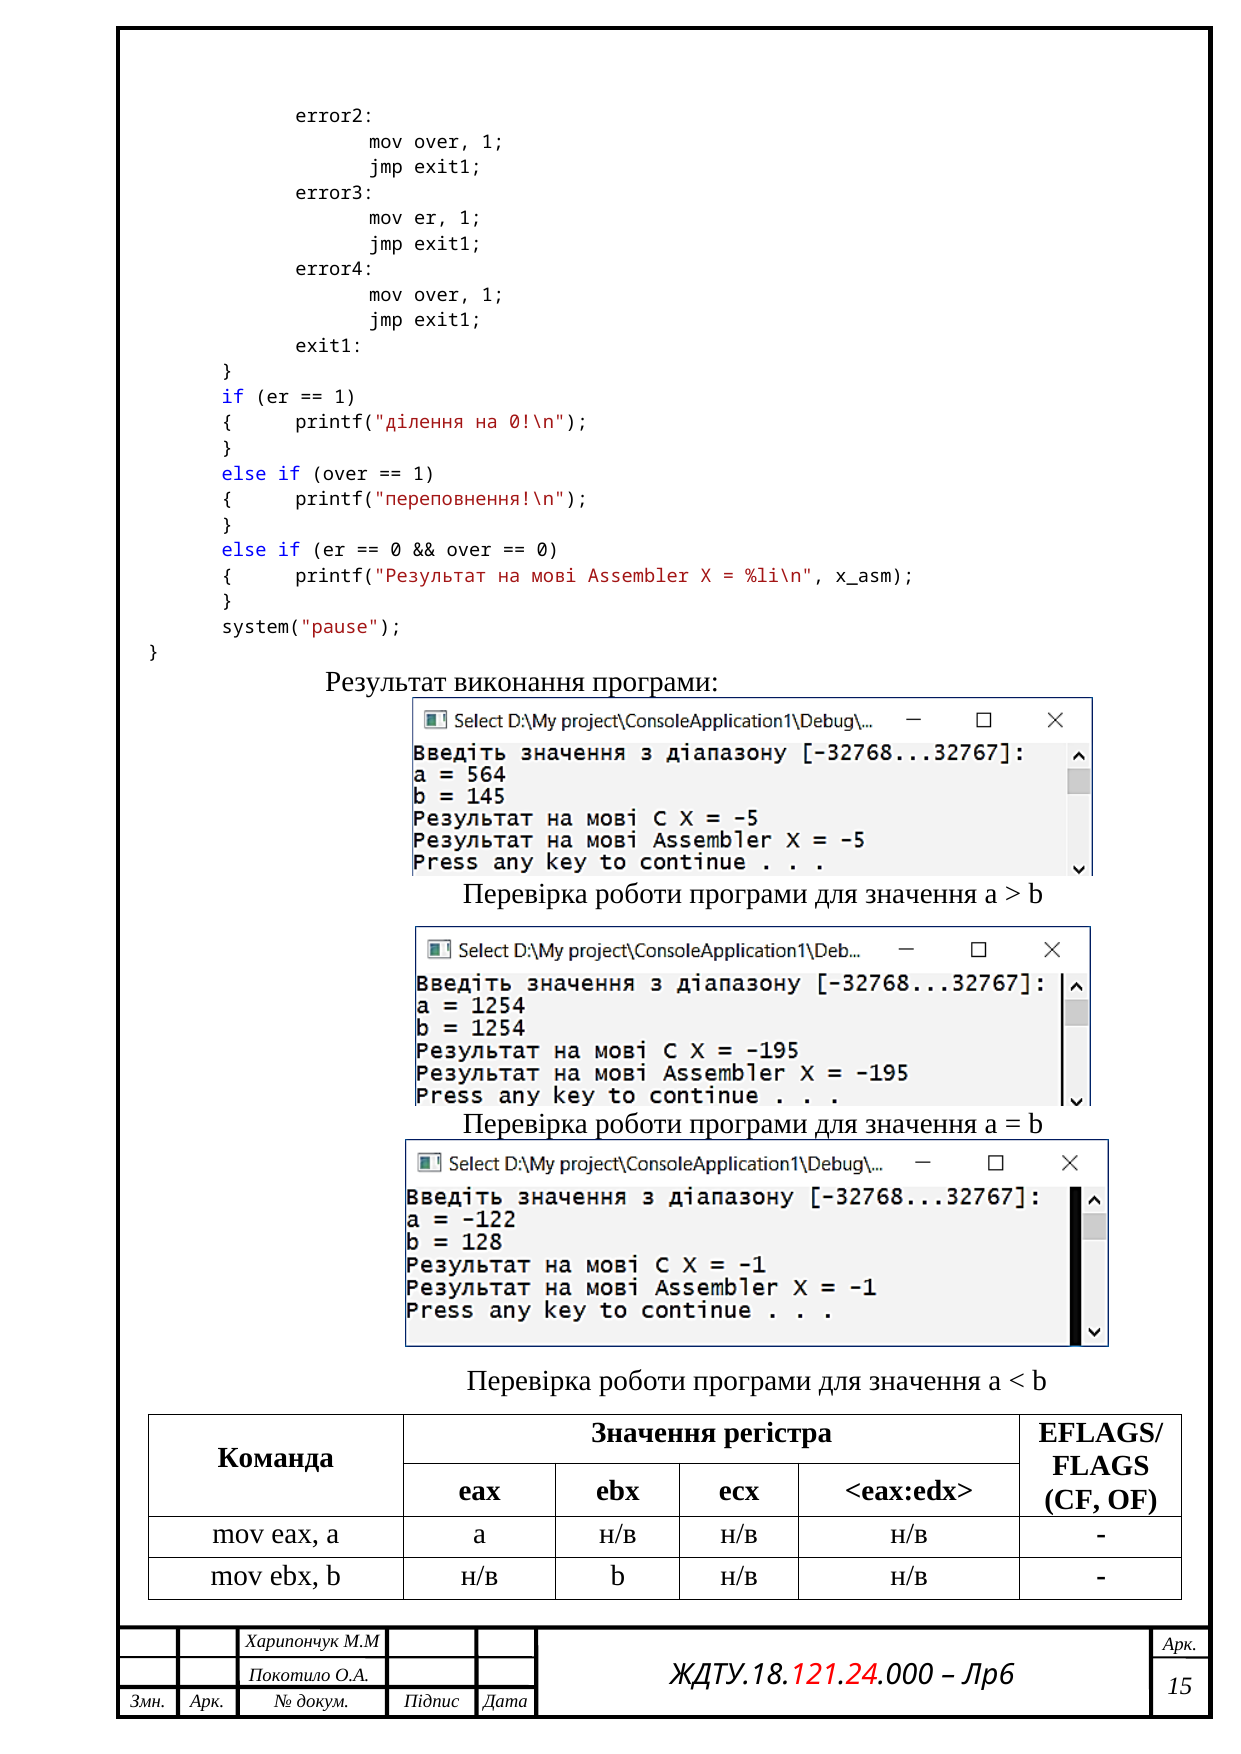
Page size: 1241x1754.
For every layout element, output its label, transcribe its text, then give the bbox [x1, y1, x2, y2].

text } [148, 587, 1181, 613]
table_cell - [1020, 1517, 1181, 1557]
table_cell mov ebx, b [149, 1558, 403, 1599]
table_cell a [404, 1517, 555, 1557]
text if (er == 1) [148, 383, 1181, 409]
text exit1: [148, 332, 1181, 358]
text { printf("переповнення!\n"); [148, 485, 1181, 511]
text Перевірка роботи програми для значення a = b [148, 1106, 1181, 1139]
table_cell н/в [680, 1517, 798, 1557]
text Перевірка роботи програми для значення a < b [148, 1363, 1181, 1397]
table_cell н/в [799, 1558, 1019, 1599]
text else if (er == 0 && over == 0) [148, 536, 1181, 562]
text { printf("ділення на 0!\n"); [148, 409, 1181, 434]
table_cell <eax:edx> [799, 1464, 1019, 1516]
text error4: [148, 256, 1181, 281]
text } [148, 511, 1181, 536]
text error3: [148, 179, 1181, 205]
picture [405, 1139, 1109, 1347]
table_cell - [1020, 1558, 1181, 1599]
table_cell ebx [556, 1464, 679, 1516]
table_cell b [556, 1558, 679, 1599]
text error2: [148, 103, 1181, 128]
picture [412, 697, 1093, 876]
text else if (over == 1) [148, 460, 1181, 485]
text { printf("Результат на мові Assembler X = %li\n", x_asm); [148, 562, 1181, 587]
text system("pause"); [148, 613, 1181, 638]
table_cell н/в [799, 1517, 1019, 1557]
text Результат виконання програми: [148, 664, 1181, 698]
table_header Команда [149, 1415, 403, 1516]
table_cell eax [404, 1464, 555, 1516]
text } [148, 638, 1181, 664]
text jmp exit1; [148, 154, 1181, 179]
text } [148, 434, 1181, 460]
table_cell н/в [556, 1517, 679, 1557]
picture [415, 926, 1091, 1106]
text mov over, 1; [148, 281, 1181, 307]
text jmp exit1; [148, 230, 1181, 256]
text } [148, 358, 1181, 383]
table_cell н/в [680, 1558, 798, 1599]
table_header Значення регістра [404, 1415, 1019, 1463]
text Перевірка роботи програми для значення a > b [148, 876, 1181, 909]
table_cell ecx [680, 1464, 798, 1516]
table_cell mov eax, a [149, 1517, 403, 1557]
text mov er, 1; [148, 205, 1181, 230]
table_header EFLAGS/FLAGS (CF, OF) [1020, 1415, 1181, 1516]
text jmp exit1; [148, 307, 1181, 332]
table_cell н/в [404, 1558, 555, 1599]
text mov over, 1; [148, 128, 1181, 154]
